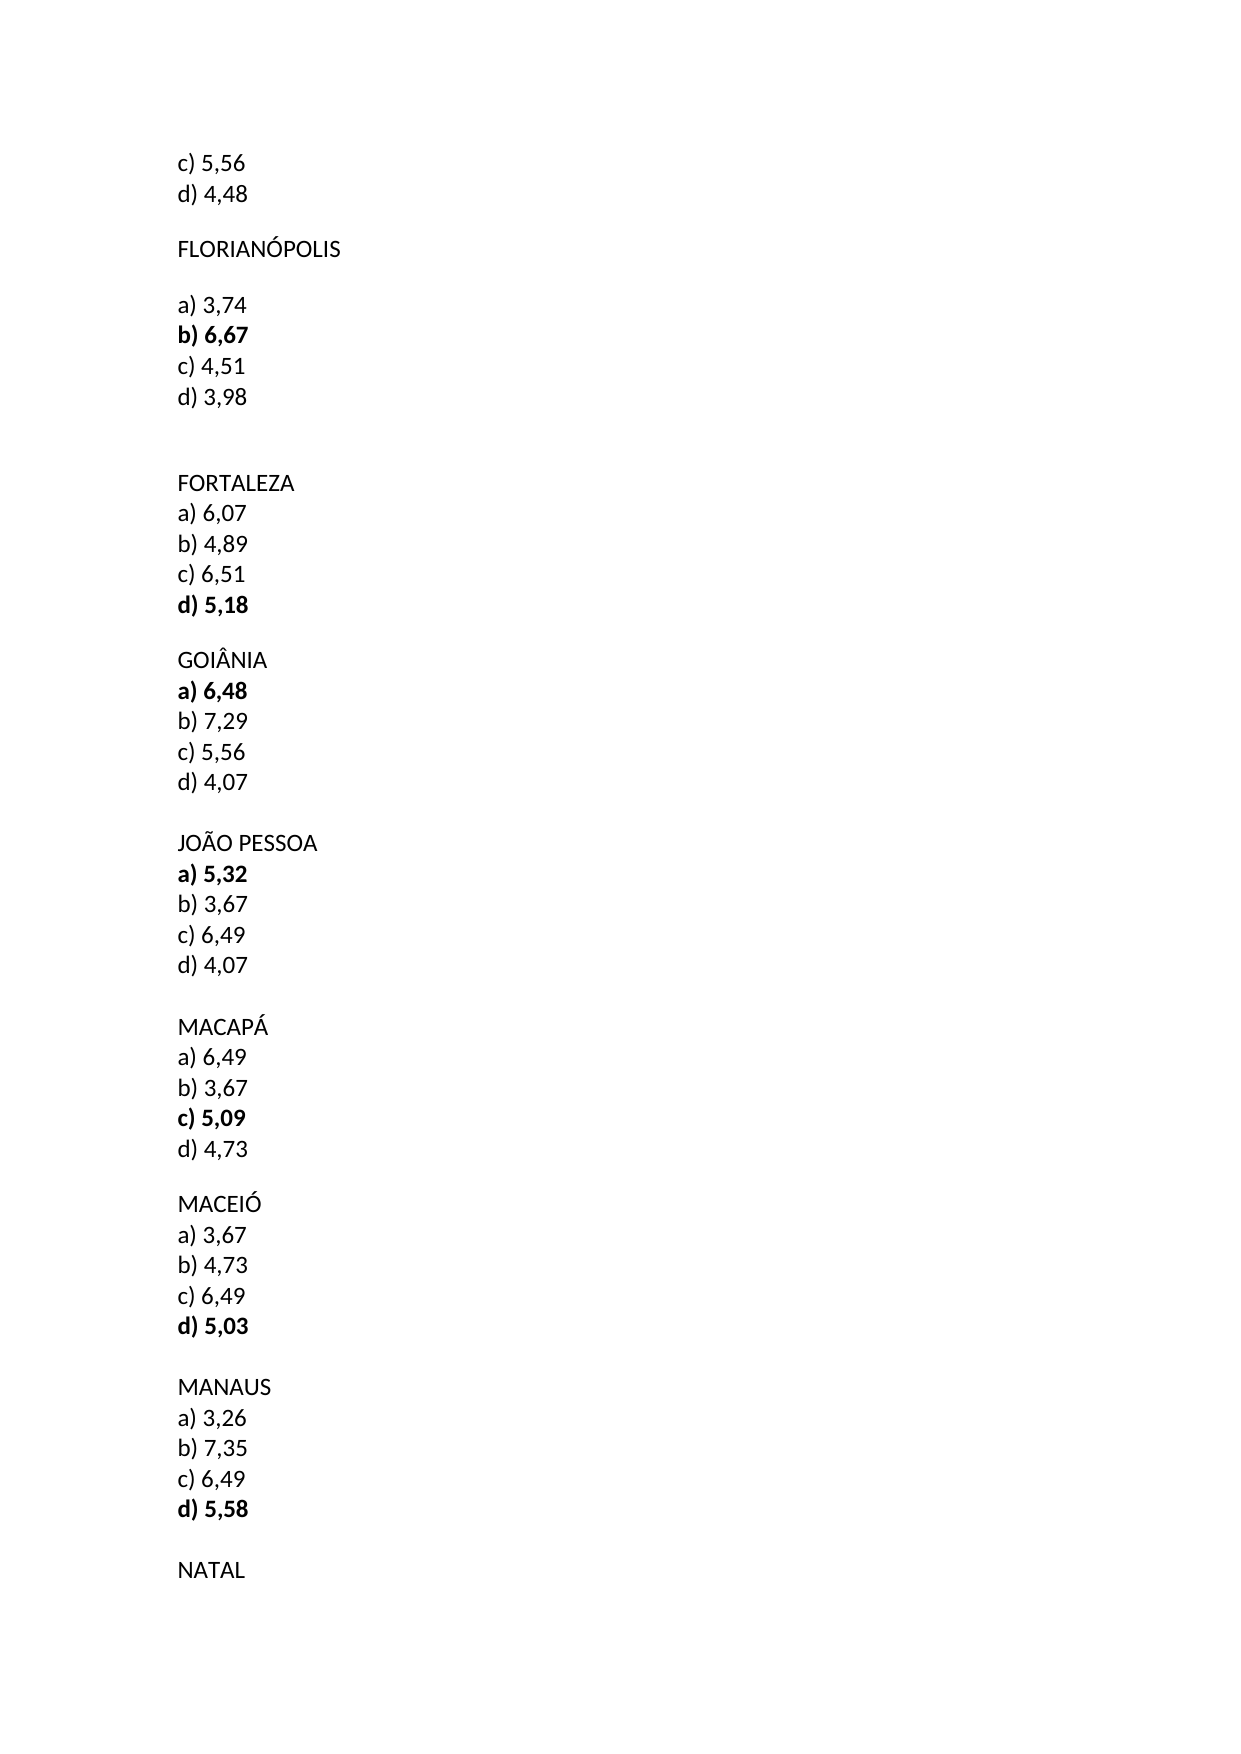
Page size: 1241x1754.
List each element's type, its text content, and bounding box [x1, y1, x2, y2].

text a) 3,74 b) 6,67 c) 4,51 d) 3,98 [177, 289, 1063, 411]
text GOIÂNIA a) 6,48 b) 7,29 c) 5,56 d) 4,07 JOÃO PESSOA a) 5,32 b) 3,67 c) 6,49 d) 4,07 MACAPÁ a) 6,49 b) 3,67 c) 5,09 d) 4,73 [177, 644, 1063, 1163]
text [177, 1188, 1063, 1585]
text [177, 148, 1063, 209]
text FORTALEZA a) 6,07 b) 4,89 c) 6,51 d) 5,18 [177, 436, 1063, 619]
text FLORIANÓPOLIS [177, 234, 1063, 264]
